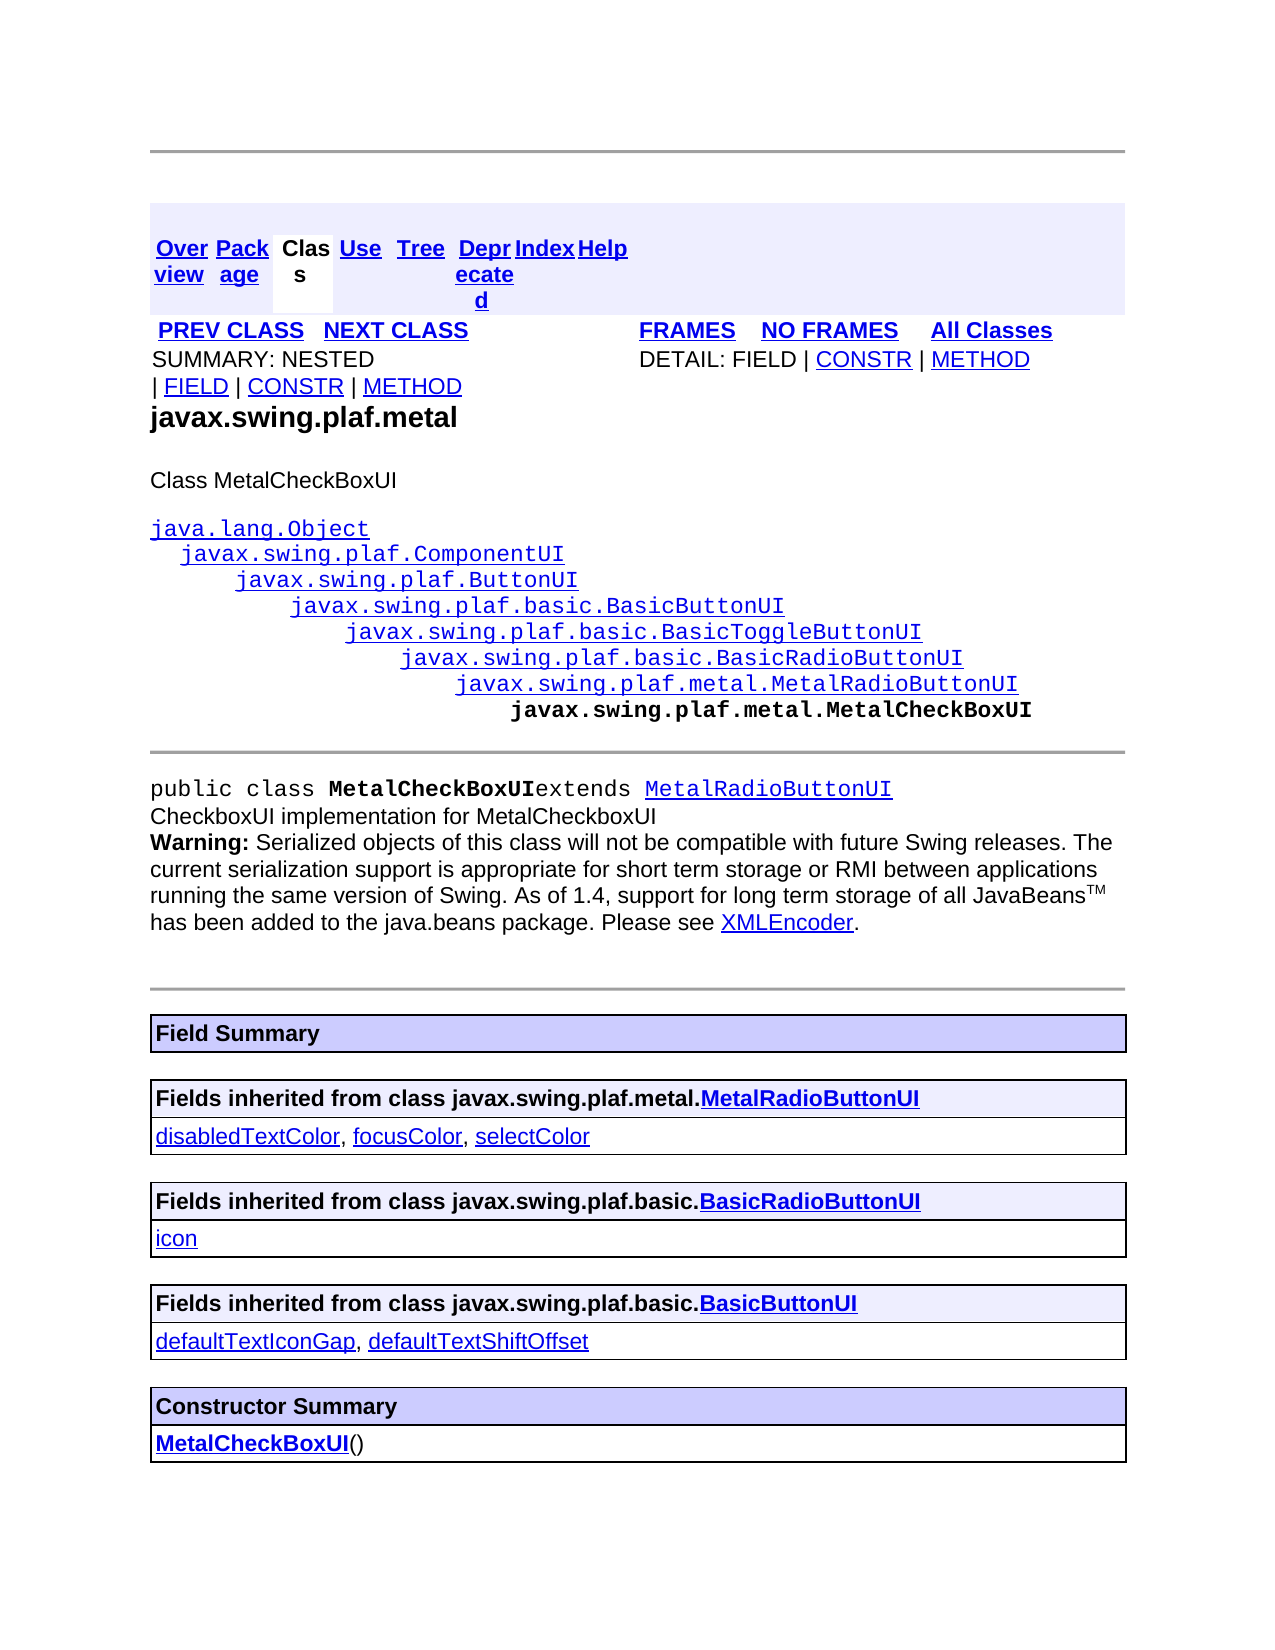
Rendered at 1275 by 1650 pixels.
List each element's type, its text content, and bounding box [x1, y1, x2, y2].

table_header Fields inherited from class javax.swing.plaf.basic.BasicRadioButtonUI [152, 1183, 1125, 1219]
text public class MetalCheckBoxUIextends MetalRadioButtonUI [150, 754, 1125, 803]
text Warning: Serialized objects of this class will not be compatible with future Swing releases. The current serialization support is appropriate for short term storage or RMI between applications running the same version of Swing. As of 1.4, support for long term storage of all JavaBeansTM has been added to the java.beans package. Please see XMLEncoder. [150, 829, 1125, 935]
table_cell icon [152, 1221, 1125, 1256]
table_cell PREV CLASS NEXT CLASS [150, 315, 637, 345]
text Class MetalCheckBoxUI [150, 467, 1125, 493]
table_cell DETAIL: FIELD | CONSTR | METHOD [638, 345, 1125, 401]
table_cell FRAMES NO FRAMES All Classes [638, 315, 1125, 345]
table_header [150, 203, 1125, 315]
table_header Fields inherited from class javax.swing.plaf.basic.BasicButtonUI [152, 1286, 1125, 1321]
table_cell SUMMARY: NESTED | FIELD | CONSTR | METHOD [150, 345, 637, 401]
text CheckboxUI implementation for MetalCheckboxUI [150, 803, 1125, 829]
table_header Fields inherited from class javax.swing.plaf.metal.MetalRadioButtonUI [152, 1081, 1125, 1116]
subtitle javax.swing.plaf.metal [150, 401, 1125, 444]
table_cell defaultTextIconGap, defaultTextShiftOffset [152, 1323, 1125, 1359]
table_cell disabledTextColor, focusColor, selectColor [152, 1118, 1125, 1154]
table_cell MetalCheckBoxUI() [152, 1426, 1125, 1461]
text java.lang.Object javax.swing.plaf.ComponentUI javax.swing.plaf.ButtonUI javax.swing.plaf.basic.BasicButtonUI javax.swing.plaf.basic.BasicToggleButtonUI javax.swing.plaf.basic.BasicRadioButtonUI javax.swing.plaf.metal.MetalRadioButtonUI javax.swing.plaf.metal.MetalCheckBoxUI [150, 517, 1125, 750]
table_header Constructor Summary [152, 1388, 1125, 1424]
table_header Field Summary [152, 1016, 1125, 1051]
